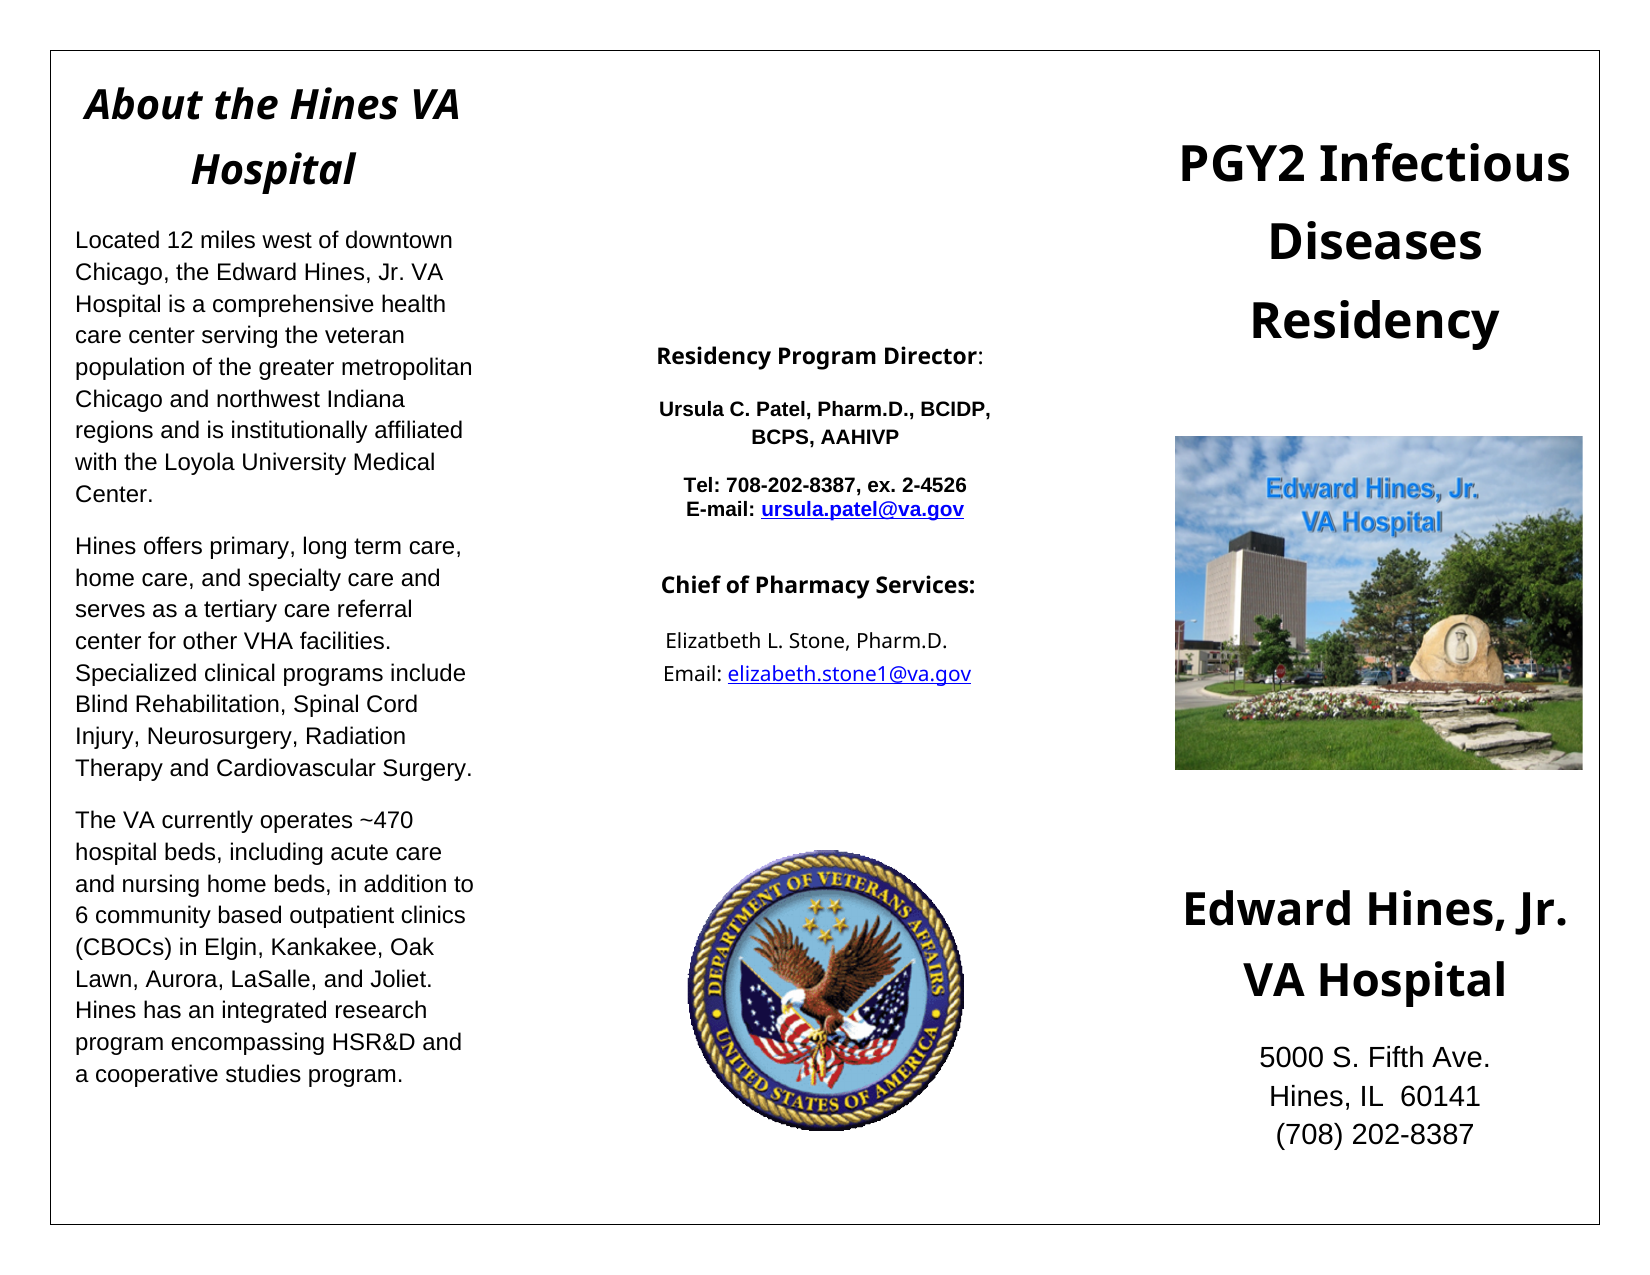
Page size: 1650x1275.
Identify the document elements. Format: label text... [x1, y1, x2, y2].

picture [625, 850, 1025, 1131]
text E-mail: ursula.patel@va.gov [625, 497, 1025, 521]
text Elizatbeth L. Stone, Pharm.D. [625, 626, 1025, 654]
text 5000 S. Fifth Ave. [1175, 1040, 1575, 1074]
text Tel: 708-202-8387, ex. 2-4526 [625, 473, 1025, 497]
text Edward Hines, Jr. VA Hospital [1175, 876, 1575, 1010]
text Email: elizabeth.stone1@va.gov [625, 659, 1025, 687]
text Located 12 miles west of downtown Chicago, the Edward Hines, Jr. VA Hospital is a comprehensive health care center serving the veteran population of the greater metropolitan Chicago and northwest Indiana regions and is institutionally affiliated with the Loyola University Medical Center. [75, 226, 475, 507]
text Ursula C. Patel, Pharm.D., BCIDP, BCPS, AAHIVP [625, 397, 1025, 449]
text PGY2 Infectious Diseases Residency [1175, 128, 1575, 353]
text Hines offers primary, long term care, home care, and specialty care and serves as a tertiary care referral center for other VHA facilities. Specialized clinical programs include Blind Rehabilitation, Spinal Cord Injury, Neurosurgery, Radiation Therapy and Cardiovascular Surgery. [75, 532, 475, 781]
text The VA currently operates ~470 hospital beds, including acute care and nursing home beds, in addition to 6 community based outpatient clinics (CBOCs) in Elgin, Kankakee, Oak Lawn, Aurora, LaSalle, and Joliet. Hines has an integrated research program encompassing HSR&D and a cooperative studies program. [75, 806, 475, 1087]
picture [1175, 436, 1583, 770]
text Residency Program Director: [625, 341, 1025, 372]
text About the Hines VA Hospital [75, 75, 475, 197]
text Hines, IL 60141 [1175, 1079, 1575, 1112]
text (708) 202-8387 [1175, 1117, 1575, 1151]
text Chief of Pharmacy Services: [625, 569, 1025, 600]
